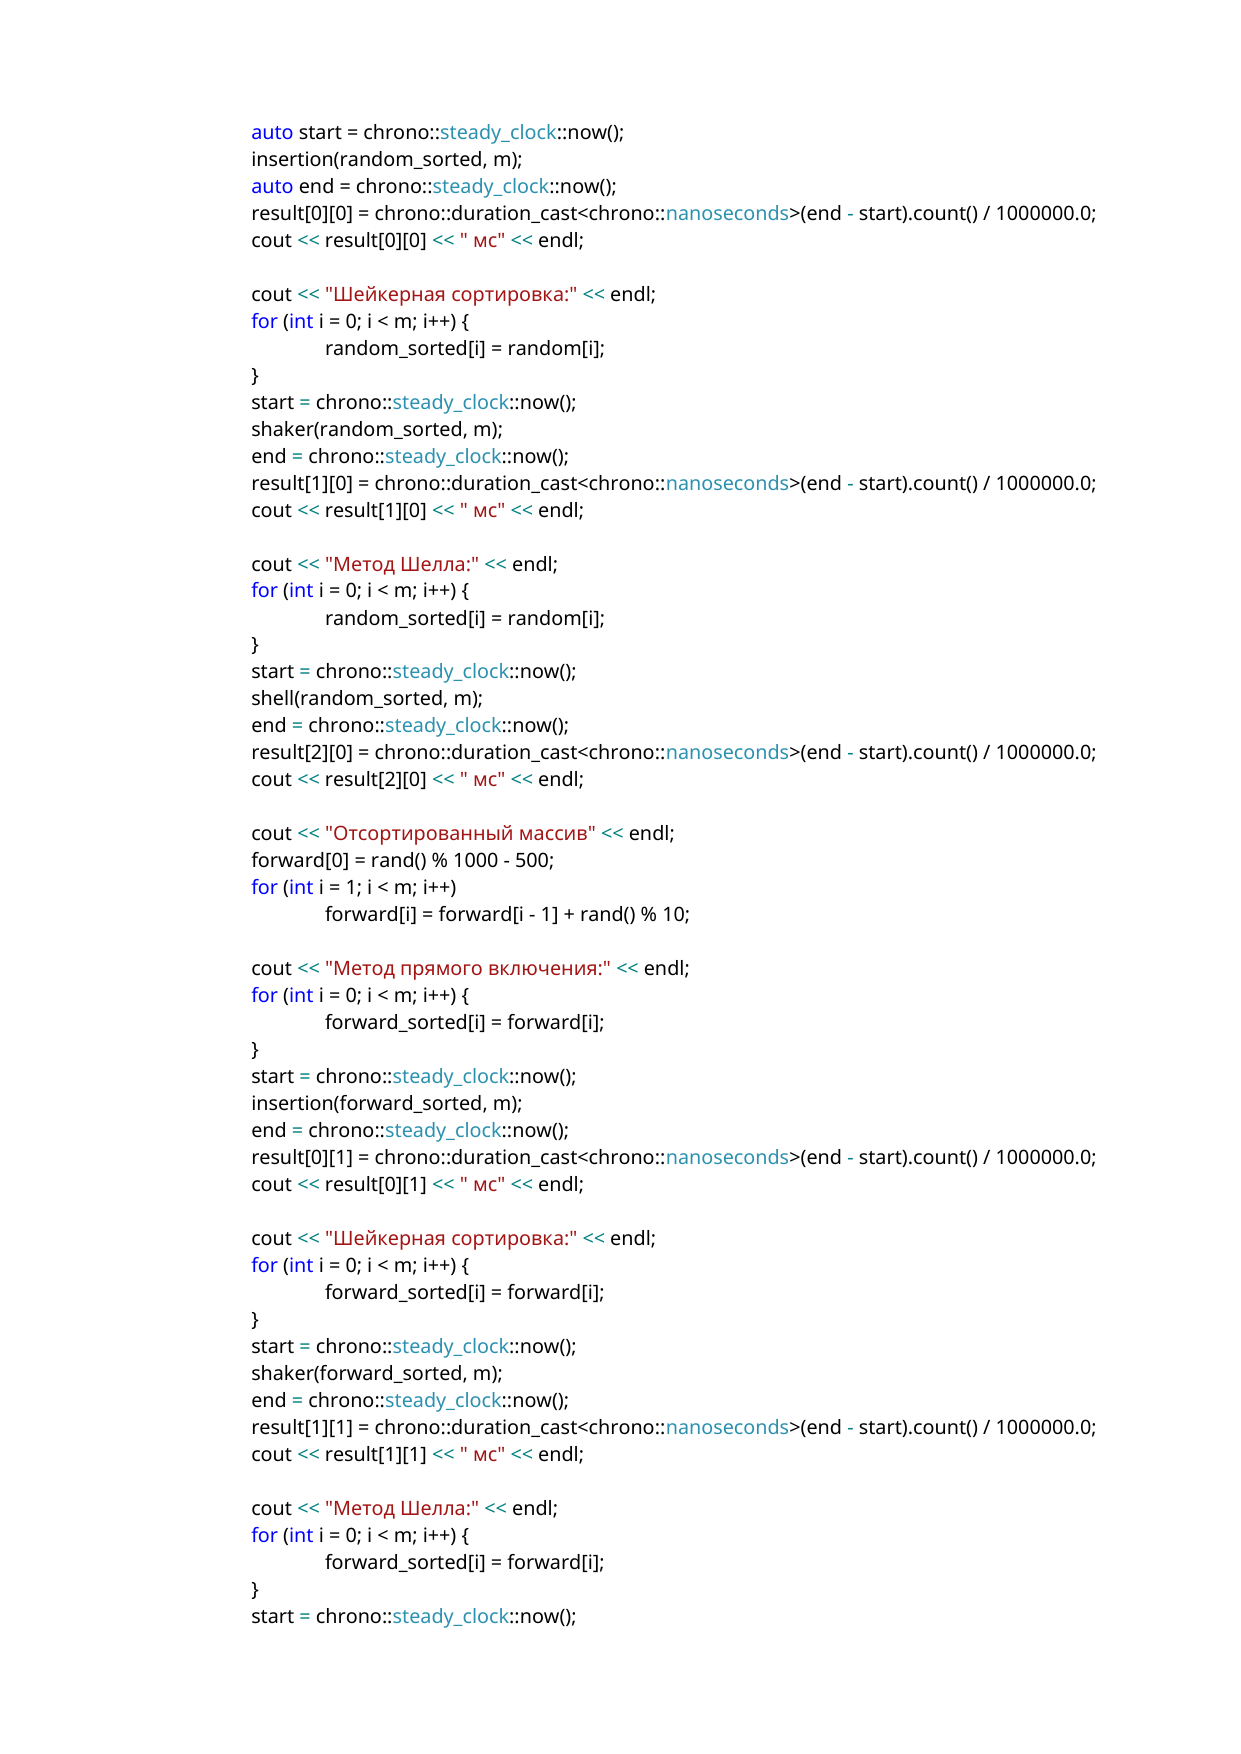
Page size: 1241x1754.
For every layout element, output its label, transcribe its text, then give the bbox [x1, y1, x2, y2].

text cout << "Метод прямого включения:" << endl; [177, 954, 1152, 981]
text result[1][0] = chrono::duration_cast<chrono::nanoseconds>(end - start).count() / 1000000.0; [177, 469, 1152, 496]
text shell(random_sorted, m); [177, 685, 1152, 712]
text start = chrono::steady_clock::now(); [177, 1602, 1152, 1629]
text result[0][0] = chrono::duration_cast<chrono::nanoseconds>(end - start).count() / 1000000.0; [177, 199, 1152, 226]
text for (int i = 0; i < m; i++) { [177, 1251, 1152, 1278]
text start = chrono::steady_clock::now(); [177, 658, 1152, 685]
text cout << "Шейкерная сортировка:" << endl; [177, 1224, 1152, 1251]
text } [177, 361, 1152, 388]
text auto start = chrono::steady_clock::now(); [177, 118, 1152, 145]
text result[1][1] = chrono::duration_cast<chrono::nanoseconds>(end - start).count() / 1000000.0; [177, 1413, 1152, 1440]
text for (int i = 0; i < m; i++) { [177, 981, 1152, 1008]
text forward_sorted[i] = forward[i]; [177, 1278, 1152, 1305]
text insertion(random_sorted, m); [177, 145, 1152, 172]
text start = chrono::steady_clock::now(); [177, 1332, 1152, 1359]
text cout << result[0][0] << " мс" << endl; [177, 226, 1152, 253]
text start = chrono::steady_clock::now(); [177, 388, 1152, 415]
text cout << "Метод Шелла:" << endl; [177, 550, 1152, 577]
text forward[i] = forward[i - 1] + rand() % 10; [177, 901, 1152, 927]
text auto end = chrono::steady_clock::now(); [177, 172, 1152, 199]
text } [177, 1035, 1152, 1062]
text cout << result[1][0] << " мс" << endl; [177, 496, 1152, 523]
text for (int i = 1; i < m; i++) [177, 873, 1152, 901]
text cout << result[1][1] << " мс" << endl; [177, 1440, 1152, 1467]
text } [177, 1305, 1152, 1332]
text shaker(forward_sorted, m); [177, 1359, 1152, 1386]
text cout << "Метод Шелла:" << endl; [177, 1494, 1152, 1521]
text forward[0] = rand() % 1000 - 500; [177, 847, 1152, 873]
text result[0][1] = chrono::duration_cast<chrono::nanoseconds>(end - start).count() / 1000000.0; [177, 1143, 1152, 1170]
text random_sorted[i] = random[i]; [177, 334, 1152, 361]
text start = chrono::steady_clock::now(); [177, 1062, 1152, 1089]
text end = chrono::steady_clock::now(); [177, 712, 1152, 739]
text forward_sorted[i] = forward[i]; [177, 1548, 1152, 1575]
text cout << result[2][0] << " мс" << endl; [177, 766, 1152, 793]
text end = chrono::steady_clock::now(); [177, 1116, 1152, 1143]
text shaker(random_sorted, m); [177, 415, 1152, 442]
text end = chrono::steady_clock::now(); [177, 1386, 1152, 1413]
text } [177, 631, 1152, 658]
text forward_sorted[i] = forward[i]; [177, 1008, 1152, 1035]
text random_sorted[i] = random[i]; [177, 604, 1152, 631]
text result[2][0] = chrono::duration_cast<chrono::nanoseconds>(end - start).count() / 1000000.0; [177, 739, 1152, 766]
text for (int i = 0; i < m; i++) { [177, 577, 1152, 604]
text for (int i = 0; i < m; i++) { [177, 1521, 1152, 1548]
text end = chrono::steady_clock::now(); [177, 442, 1152, 469]
text cout << result[0][1] << " мс" << endl; [177, 1170, 1152, 1197]
text cout << "Отсортированный массив" << endl; [177, 819, 1152, 847]
text cout << "Шейкерная сортировка:" << endl; [177, 280, 1152, 307]
text for (int i = 0; i < m; i++) { [177, 307, 1152, 334]
text } [177, 1575, 1152, 1602]
text insertion(forward_sorted, m); [177, 1089, 1152, 1116]
